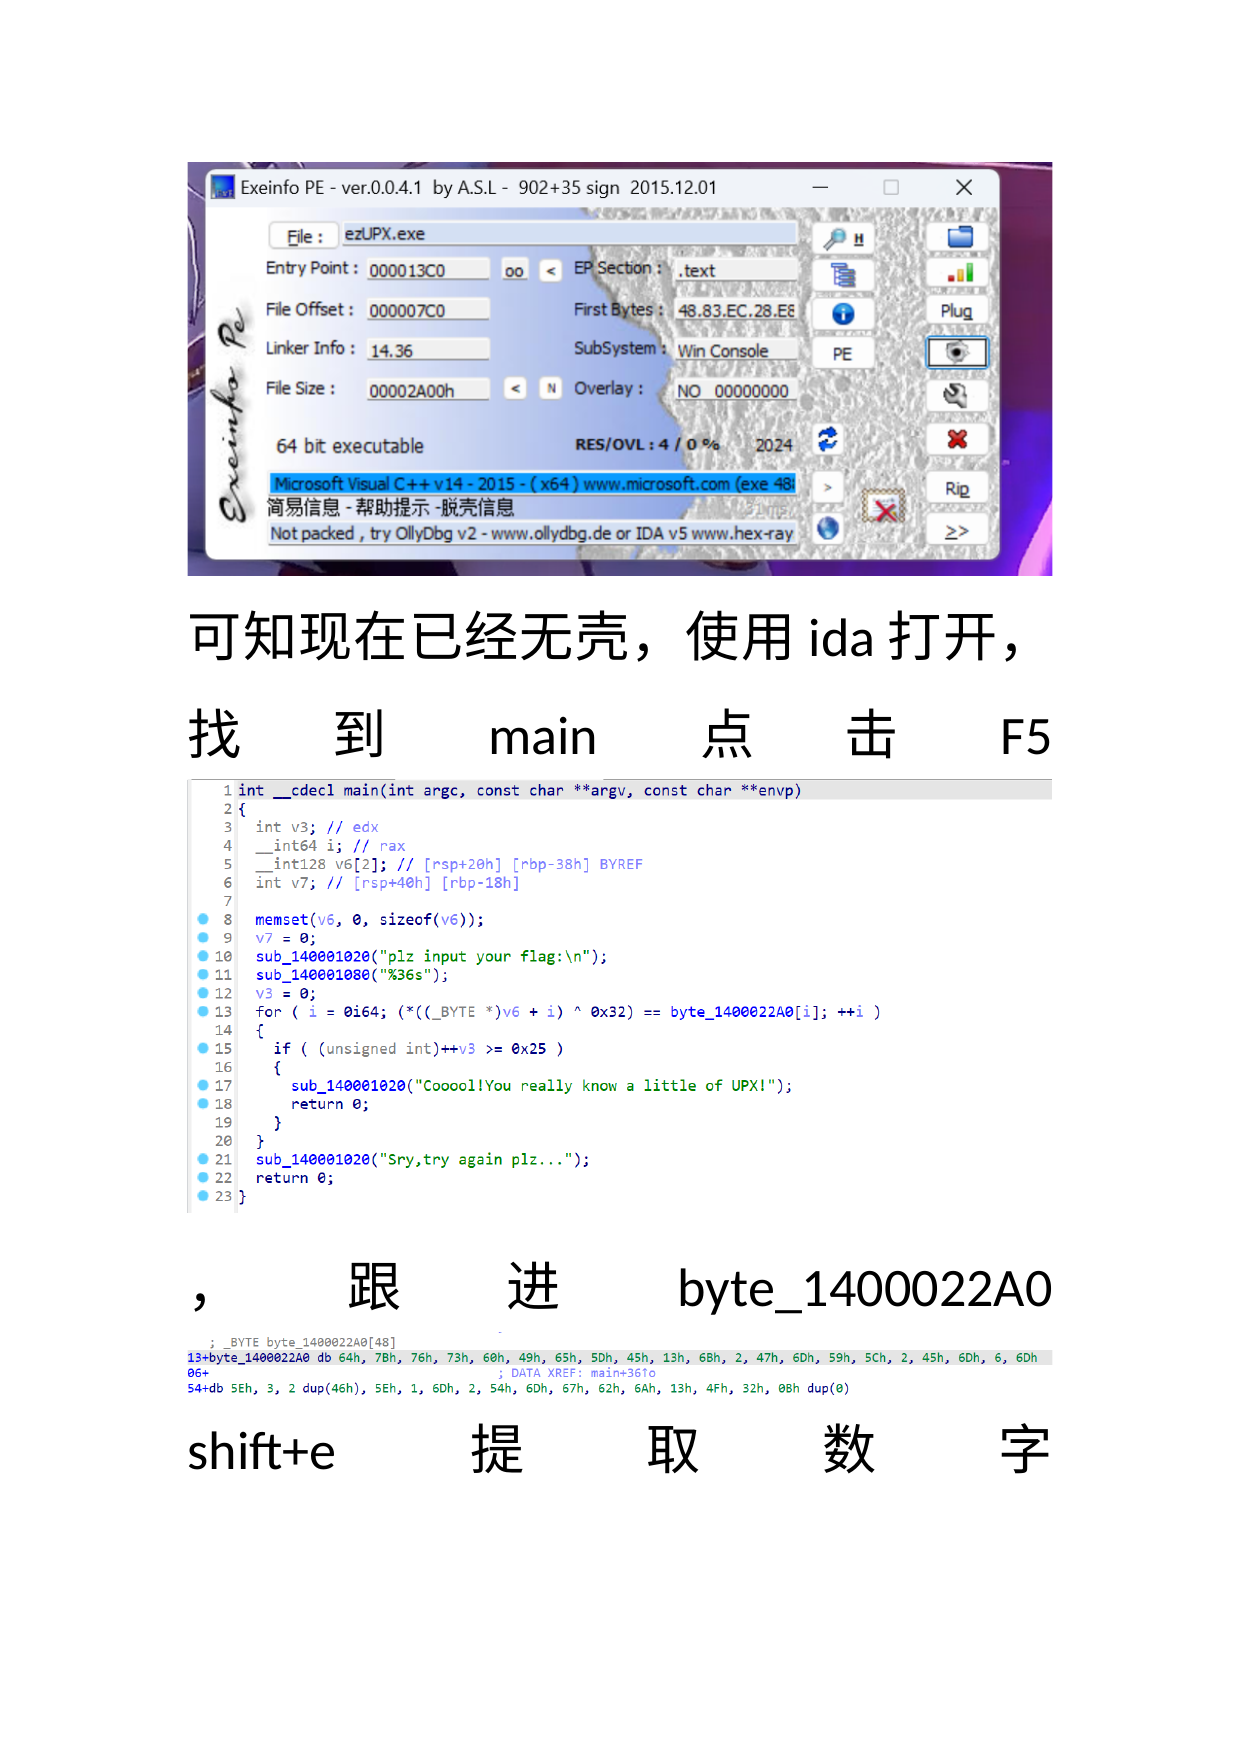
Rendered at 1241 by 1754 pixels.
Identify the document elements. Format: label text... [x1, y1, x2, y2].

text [187, 1396, 1053, 1494]
picture [187, 1332, 1053, 1396]
picture [187, 162, 1053, 576]
picture [187, 779, 1052, 1213]
